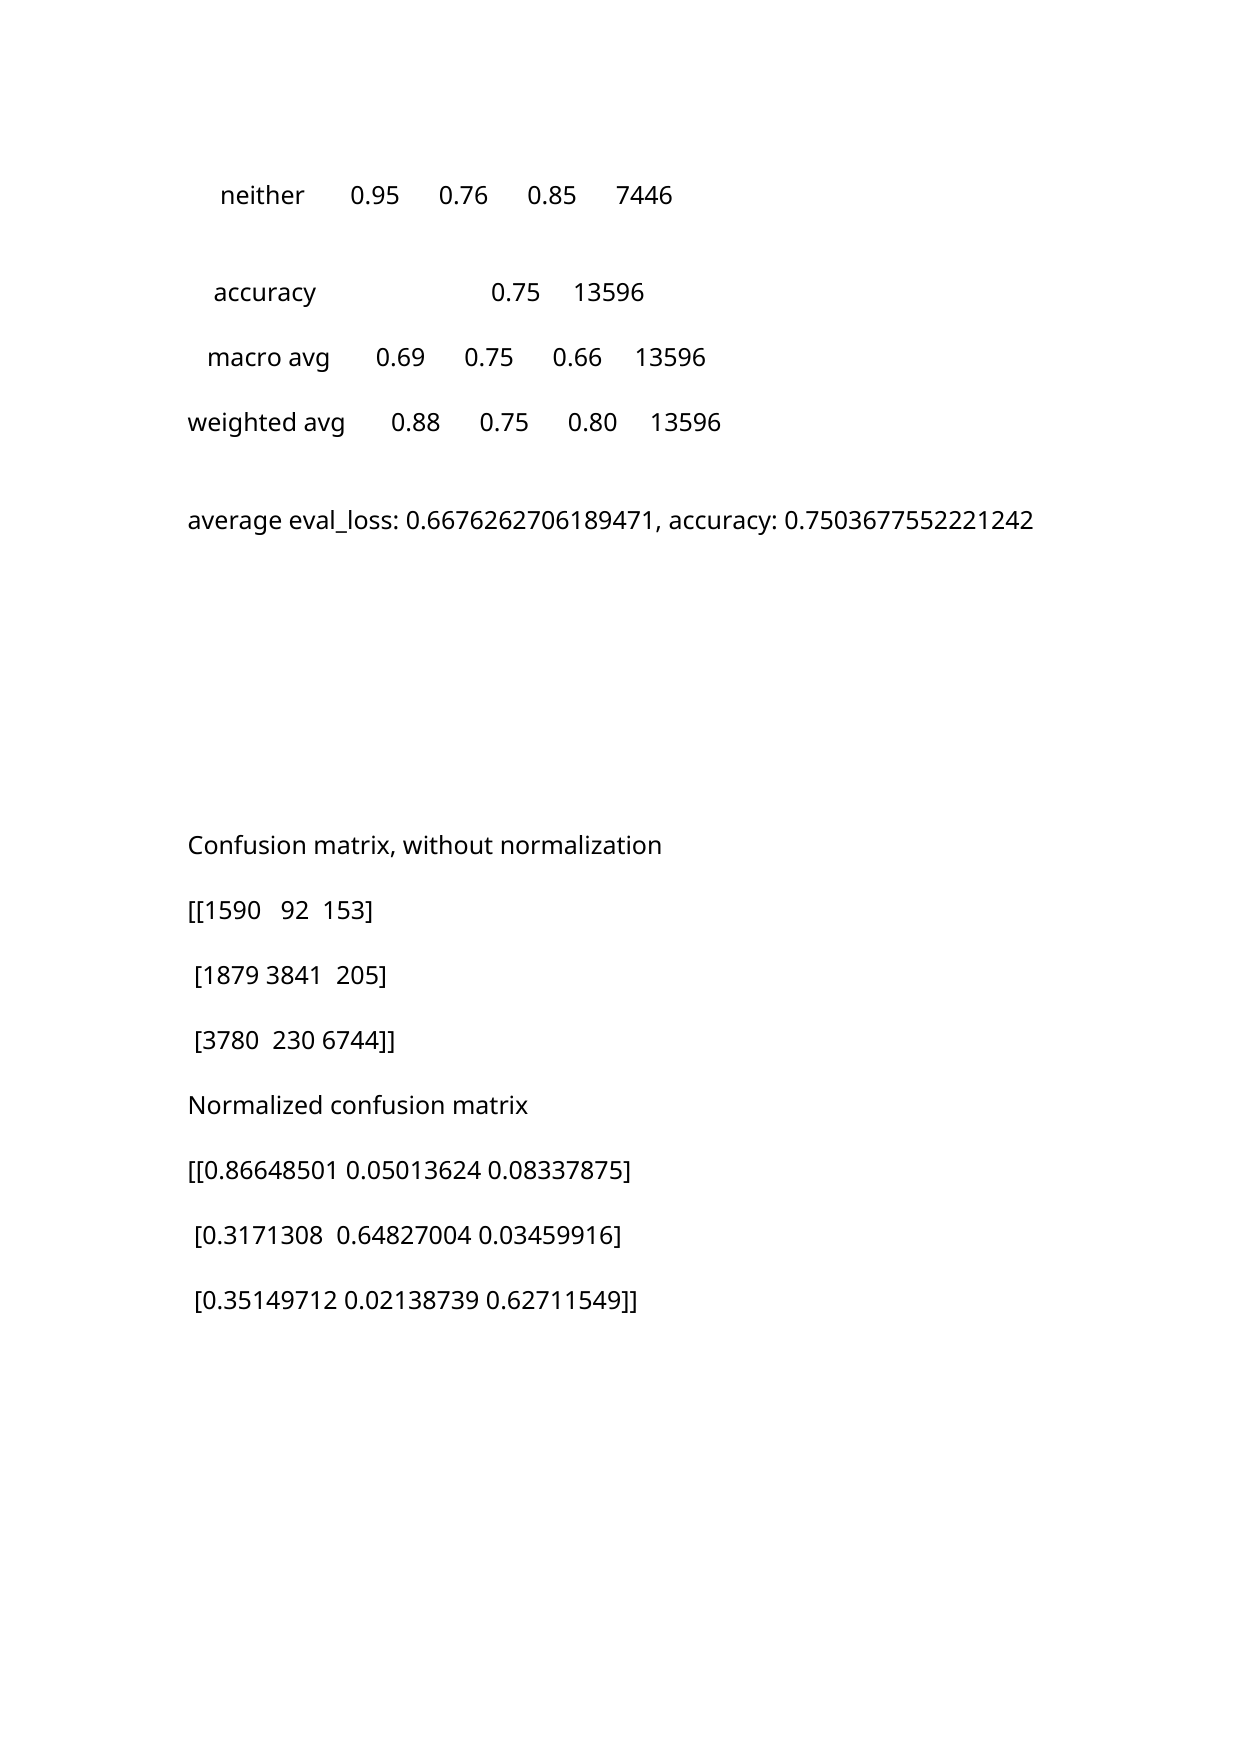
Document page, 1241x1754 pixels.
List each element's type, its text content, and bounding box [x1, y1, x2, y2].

text [0.3171308 0.64827004 0.03459916] [187, 1202, 1053, 1267]
text [[0.86648501 0.05013624 0.08337875] [187, 1137, 1053, 1202]
text weighted avg 0.88 0.75 0.80 13596 [187, 389, 1053, 454]
text [0.35149712 0.02138739 0.62711549]] [187, 1267, 1053, 1332]
text [3780 230 6744]] [187, 1007, 1053, 1072]
text [1879 3841 205] [187, 942, 1053, 1007]
text neither 0.95 0.76 0.85 7446 [187, 162, 1053, 227]
text [[1590 92 153] [187, 877, 1053, 942]
text macro avg 0.69 0.75 0.66 13596 [187, 324, 1053, 389]
text Normalized confusion matrix [187, 1072, 1053, 1137]
text Confusion matrix, without normalization [187, 812, 1053, 877]
text average eval_loss: 0.6676262706189471, accuracy: 0.7503677552221242 [187, 487, 1053, 552]
text accuracy 0.75 13596 [187, 259, 1053, 324]
